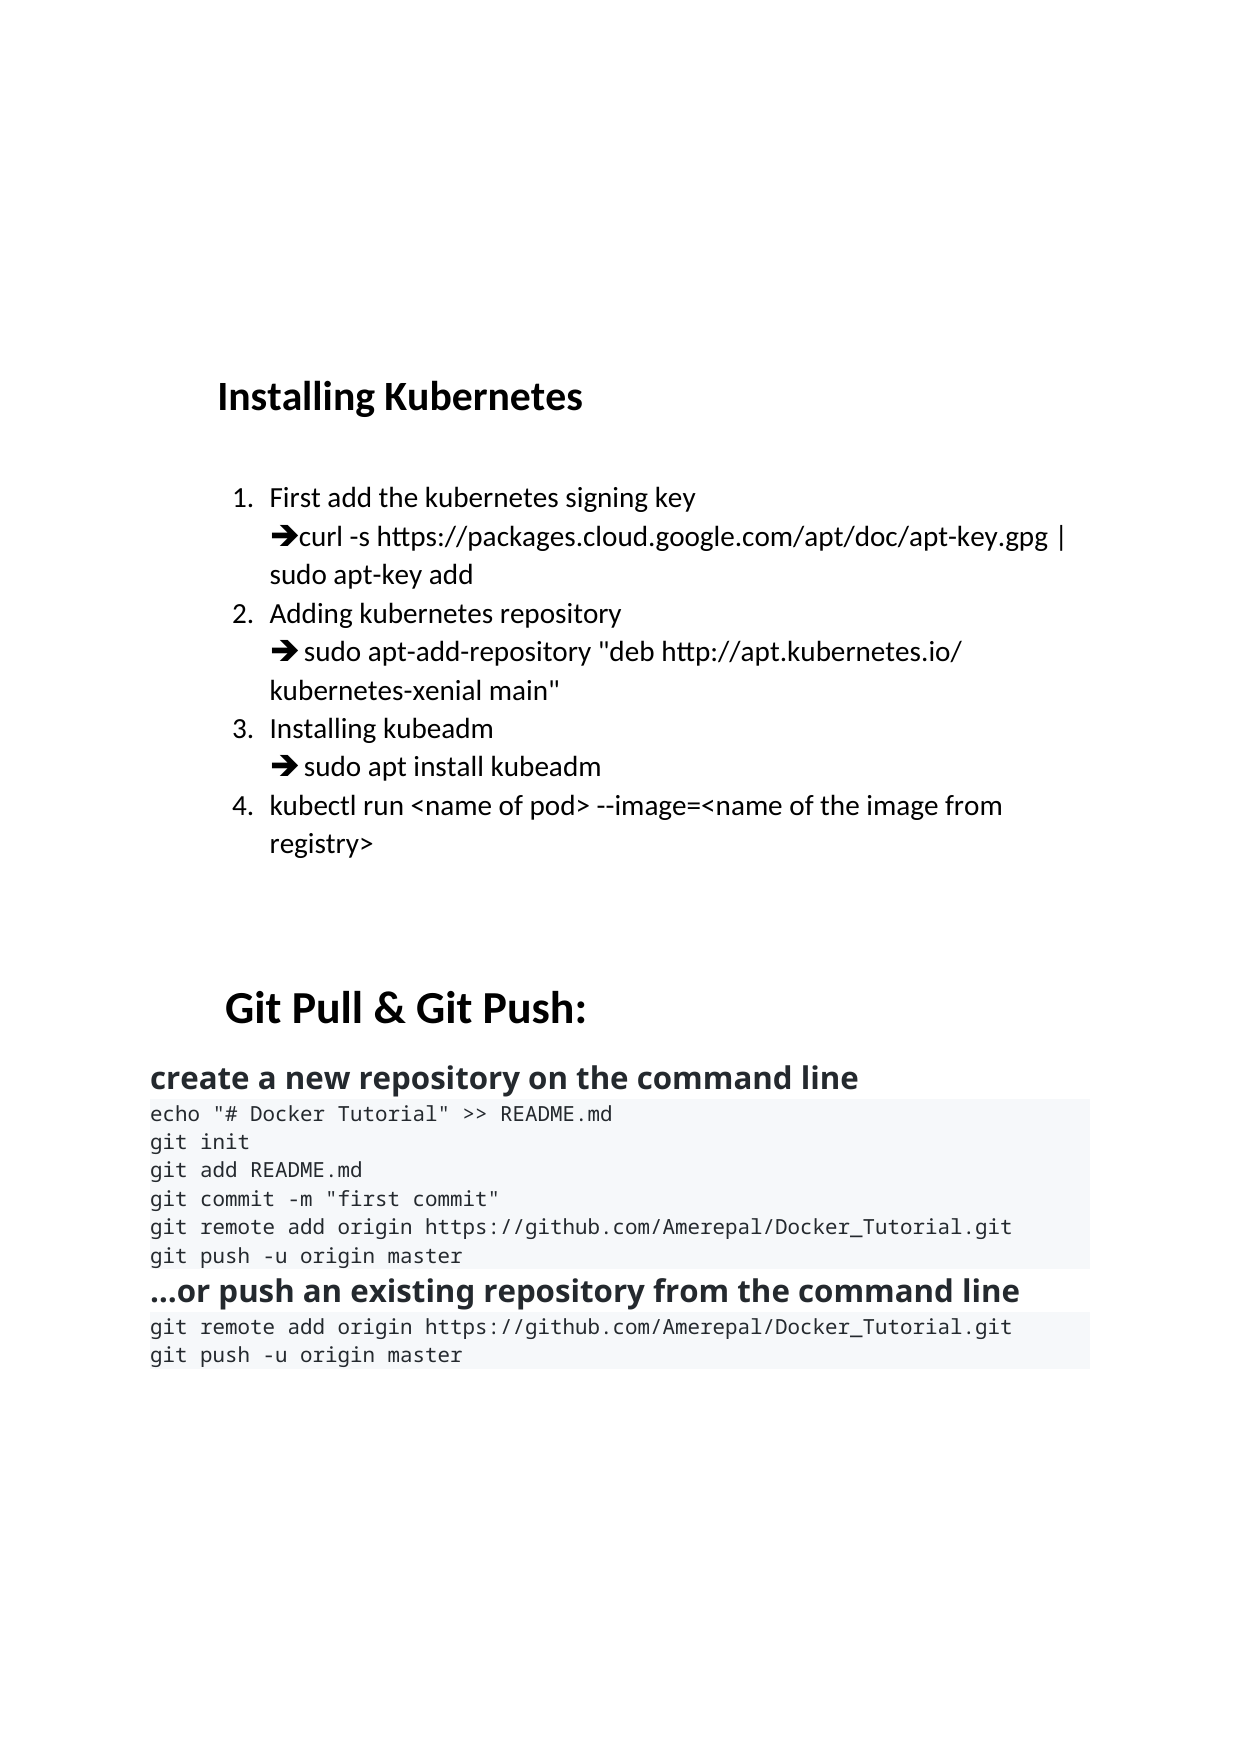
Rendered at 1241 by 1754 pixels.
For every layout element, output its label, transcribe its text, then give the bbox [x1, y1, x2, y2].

list Adding kubernetes repository [232, 595, 1090, 630]
list First add the kubernetes signing key [232, 479, 1090, 515]
subtitle …or push an existing repository from the command line [150, 1269, 1090, 1312]
text git commit -m "first commit" [150, 1184, 1090, 1212]
text git init [150, 1127, 1090, 1156]
text git remote add origin https://github.com/Amerepal/Docker_Tutorial.git [150, 1212, 1090, 1241]
list sudo apt install kubeadm [269, 748, 1090, 784]
list Git Pull & Git Push: [225, 979, 1090, 1035]
list kubectl run <name of pod> --image=<name of the image from registry> [232, 787, 1090, 861]
text echo "# Docker Tutorial" >> README.md [150, 1099, 1090, 1127]
text git push -u origin master [150, 1241, 1090, 1269]
subtitle create a new repository on the command line [150, 1056, 1090, 1099]
text git remote add origin https://github.com/Amerepal/Docker_Tutorial.git [150, 1312, 1090, 1340]
list Installing kubeadm [232, 710, 1090, 746]
text git add README.md [150, 1156, 1090, 1184]
list sudo apt-add-repository "deb http://apt.kubernetes.io/ kubernetes-xenial main" [269, 633, 1090, 707]
text git push -u origin master [150, 1340, 1090, 1369]
list curl -s https://packages.cloud.google.com/apt/doc/apt-key.gpg | sudo apt-key add [269, 518, 1090, 592]
list Installing Kubernetes [217, 369, 1090, 420]
